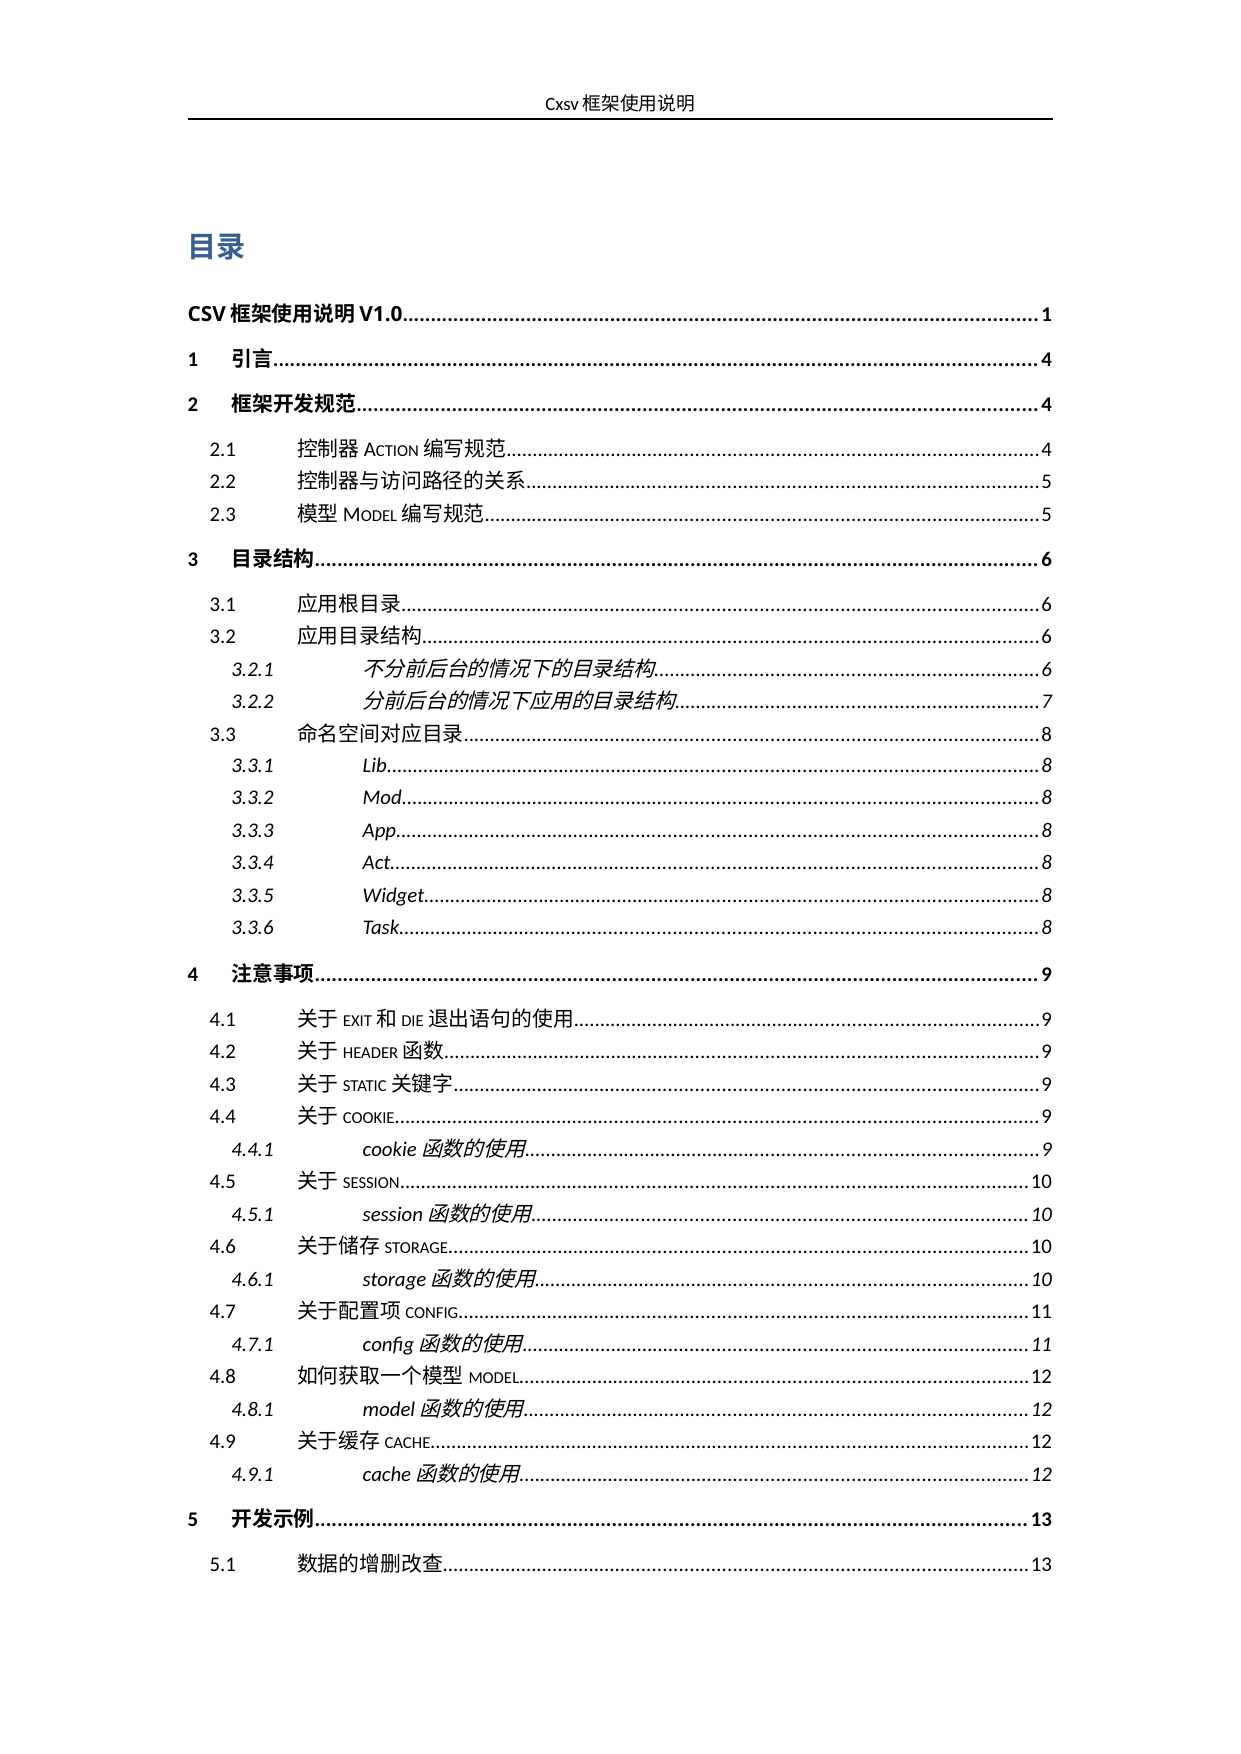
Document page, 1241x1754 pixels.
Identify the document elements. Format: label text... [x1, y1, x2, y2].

text 3.2 应用目录结构 6 [209, 618, 1053, 651]
text 4.4.1 cookie函数的使用 9 [231, 1131, 1053, 1163]
subtitle 目录 [187, 212, 1053, 277]
text 3.2.2 分前后台的情况下应用的目录结构 7 [231, 683, 1053, 716]
text 2.1 控制器Action编写规范 4 [209, 431, 1053, 463]
text 4 注意事项 9 [187, 956, 1053, 988]
text 4.7 关于配置项config 11 [209, 1293, 1053, 1326]
text Csv框架使用说明v1.0 1 [187, 296, 1053, 328]
text 1 引言 4 [187, 341, 1053, 373]
text 4.7.1 config函数的使用 11 [231, 1326, 1053, 1358]
text 3.3.1 Lib 8 [231, 748, 1053, 781]
text 4.4 关于cookie 9 [209, 1098, 1053, 1131]
text 4.6 关于储存storage 10 [209, 1228, 1053, 1261]
text 4.8 如何获取一个模型 model 12 [209, 1358, 1053, 1391]
text 4.8.1 model函数的使用 12 [231, 1391, 1053, 1423]
text 4.6.1 storage函数的使用 10 [231, 1261, 1053, 1293]
text 4.9 关于缓存cache 12 [209, 1423, 1053, 1456]
text 4.9.1 cache函数的使用 12 [231, 1456, 1053, 1488]
text 3.3.6 Task 8 [231, 911, 1053, 943]
text 3.1 应用根目录 6 [209, 586, 1053, 618]
text 3.3 命名空间对应目录 8 [209, 716, 1053, 748]
text 4.5 关于session 10 [209, 1163, 1053, 1196]
text 3.3.5 Widget 8 [231, 878, 1053, 911]
text 2 框架开发规范 4 [187, 386, 1053, 418]
text 4.3 关于static关键字 9 [209, 1066, 1053, 1098]
text 4.1 关于exit和die退出语句的使用 9 [209, 1001, 1053, 1033]
text 2.3 模型Model编写规范 5 [209, 496, 1053, 528]
text 5 开发示例 13 [187, 1501, 1053, 1533]
text 4.2 关于header函数 9 [209, 1033, 1053, 1066]
text 3.3.3 App 8 [231, 813, 1053, 846]
text 4.5.1 session函数的使用 10 [231, 1196, 1053, 1228]
text 3.3.4 Act 8 [231, 846, 1053, 878]
text 3.3.2 Mod 8 [231, 781, 1053, 813]
text 3 目录结构 6 [187, 541, 1053, 573]
text 2.2 控制器与访问路径的关系 5 [209, 463, 1053, 496]
text 3.2.1 不分前后台的情况下的目录结构 6 [231, 651, 1053, 683]
text 5.1 数据的增删改查 13 [209, 1546, 1053, 1578]
